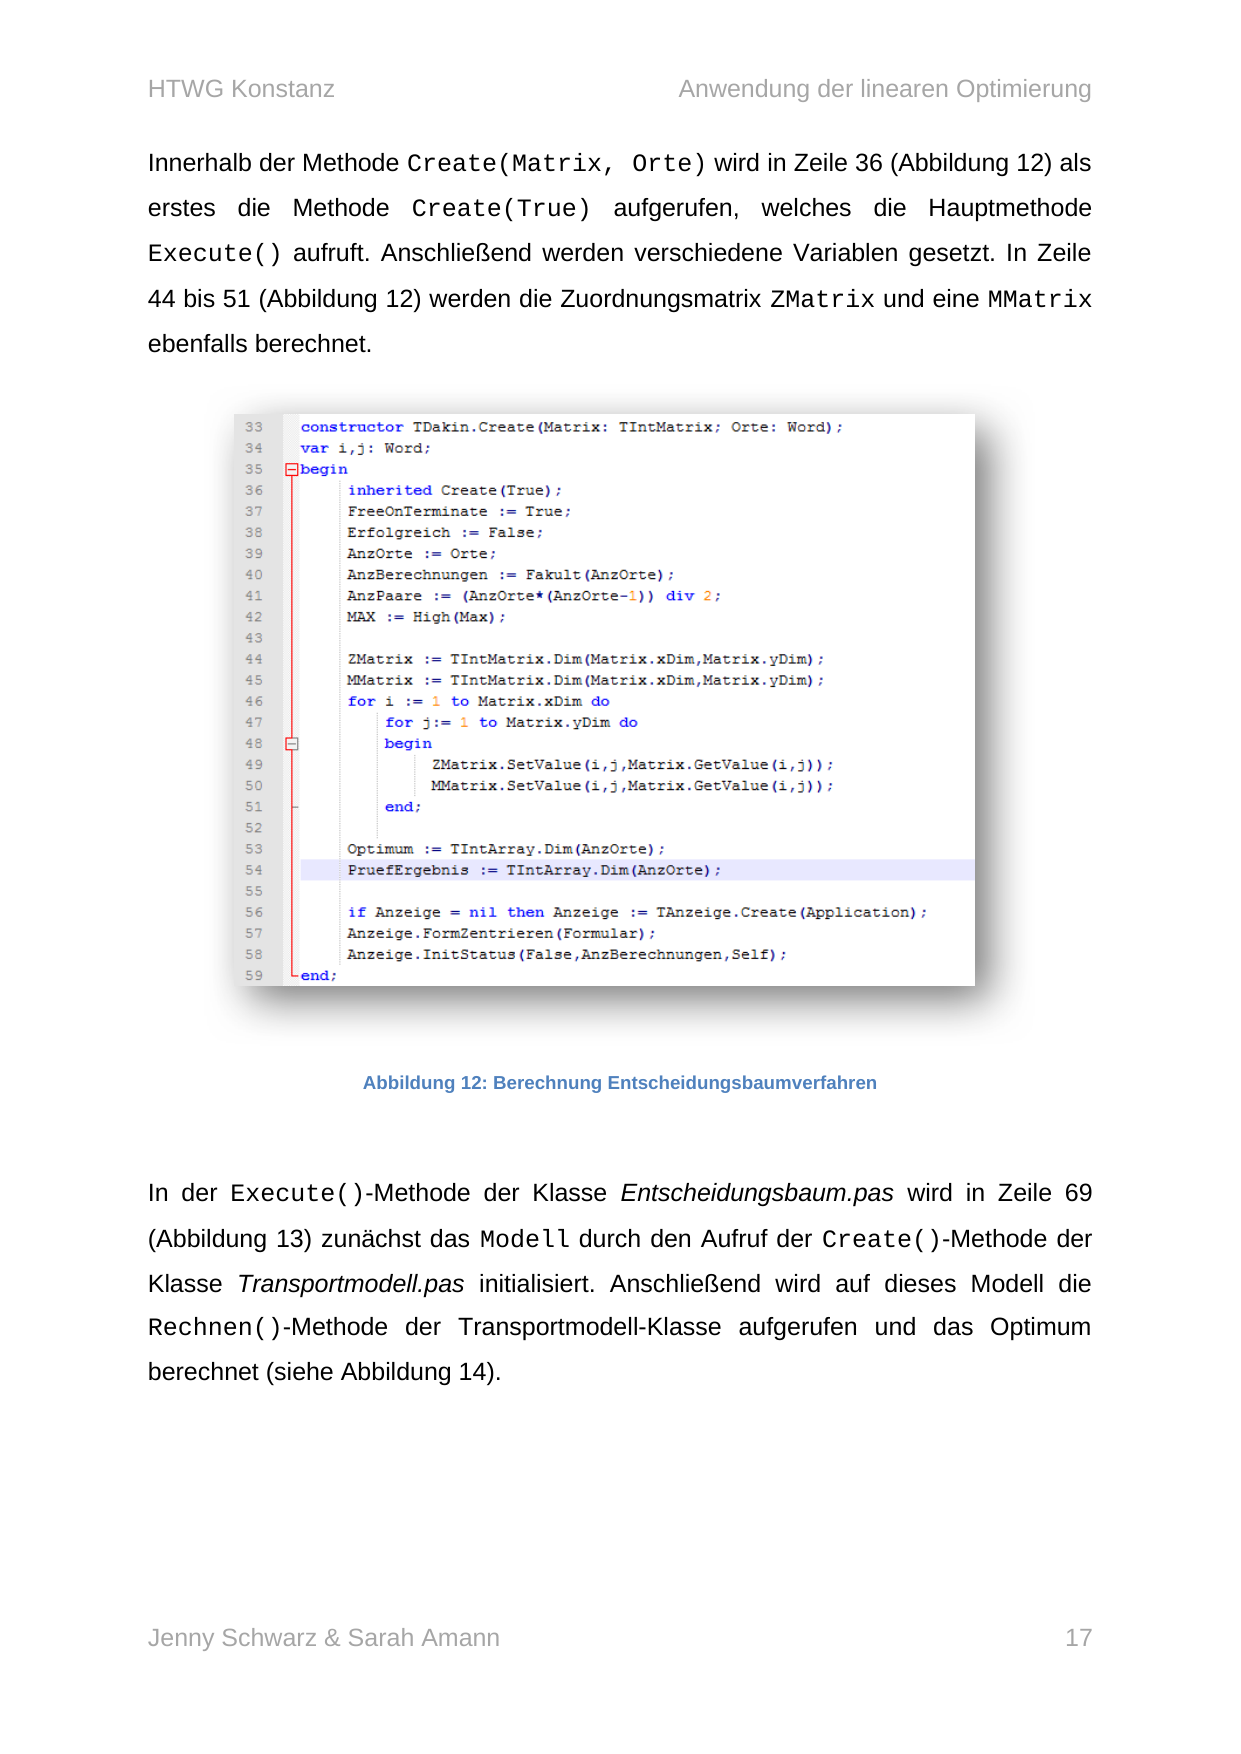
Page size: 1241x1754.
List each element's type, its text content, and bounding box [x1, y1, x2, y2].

text In der Execute()-Methode der Klasse Entscheidungsbaum.pas wird in Zeile 69 (Abbildung 13) zunächst das Modell durch den Aufruf der Create()-Methode der Klasse Transportmodell.pas initialisiert. Anschließend wird auf dieses Modell die Rechnen()-Methode der Transportmodell-Klasse aufgerufen und das Optimum berechnet (siehe Abbildung 14). [148, 1178, 1093, 1386]
text Innerhalb der Methode Create(Matrix, Orte) wird in Zeile 36 (Abbildung 12) als erstes die Methode Create(True) aufgerufen, welches die Hauptmethode Execute() aufruft. Anschließend werden verschiedene Variablen gesetzt. In Zeile 44 bis 51 (Abbildung 12) werden die Zuordnungsmatrix ZMatrix und eine MMatrix ebenfalls berechnet. [148, 148, 1093, 358]
text Abbildung 12: Berechnung Entscheidungsbaumverfahren [148, 1072, 1093, 1093]
picture [234, 414, 975, 986]
